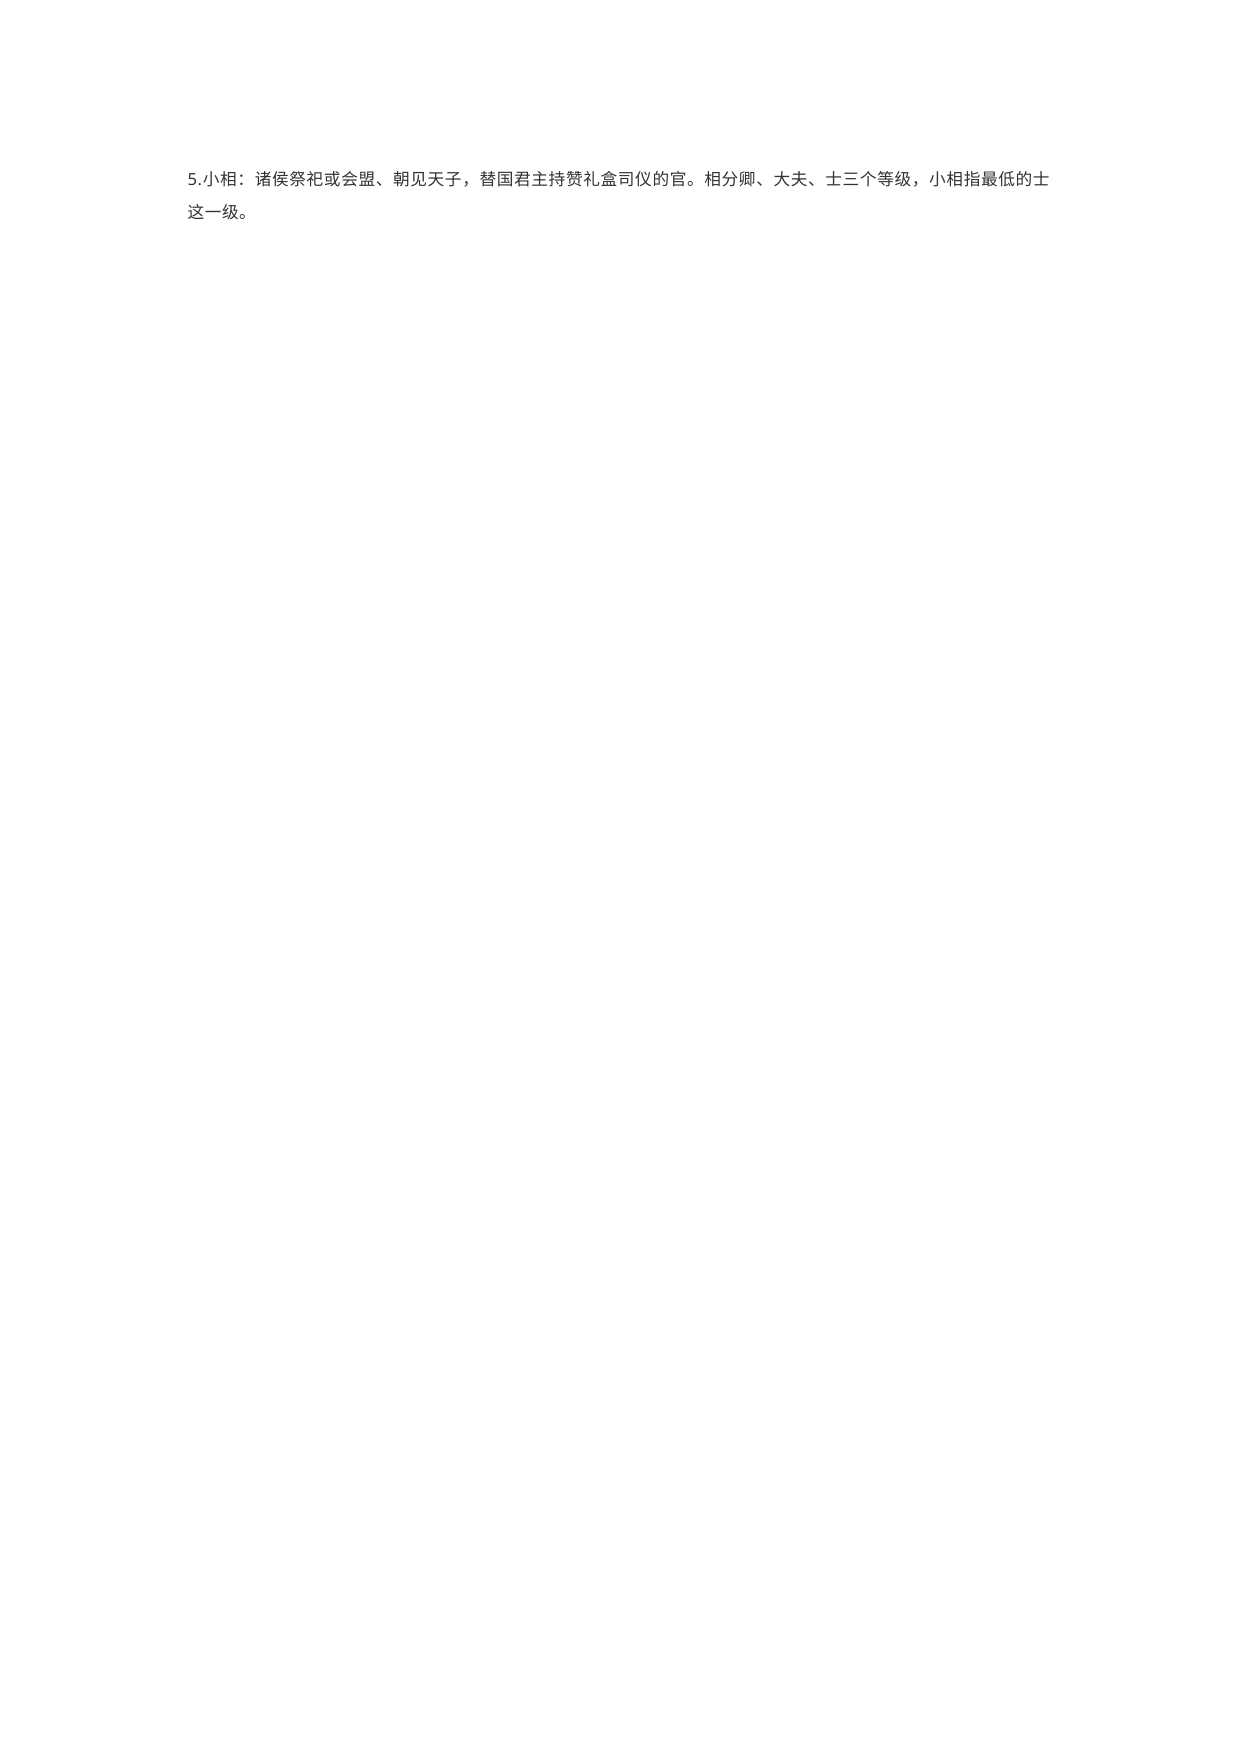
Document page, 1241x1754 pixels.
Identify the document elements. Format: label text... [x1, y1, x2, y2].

text 5.小相：诸侯祭祀或会盟、朝见天子，替国君主持赞礼盒司仪的官。相分卿、大夫、士三个等级，小相指最低的士这一级。 [187, 162, 1053, 227]
